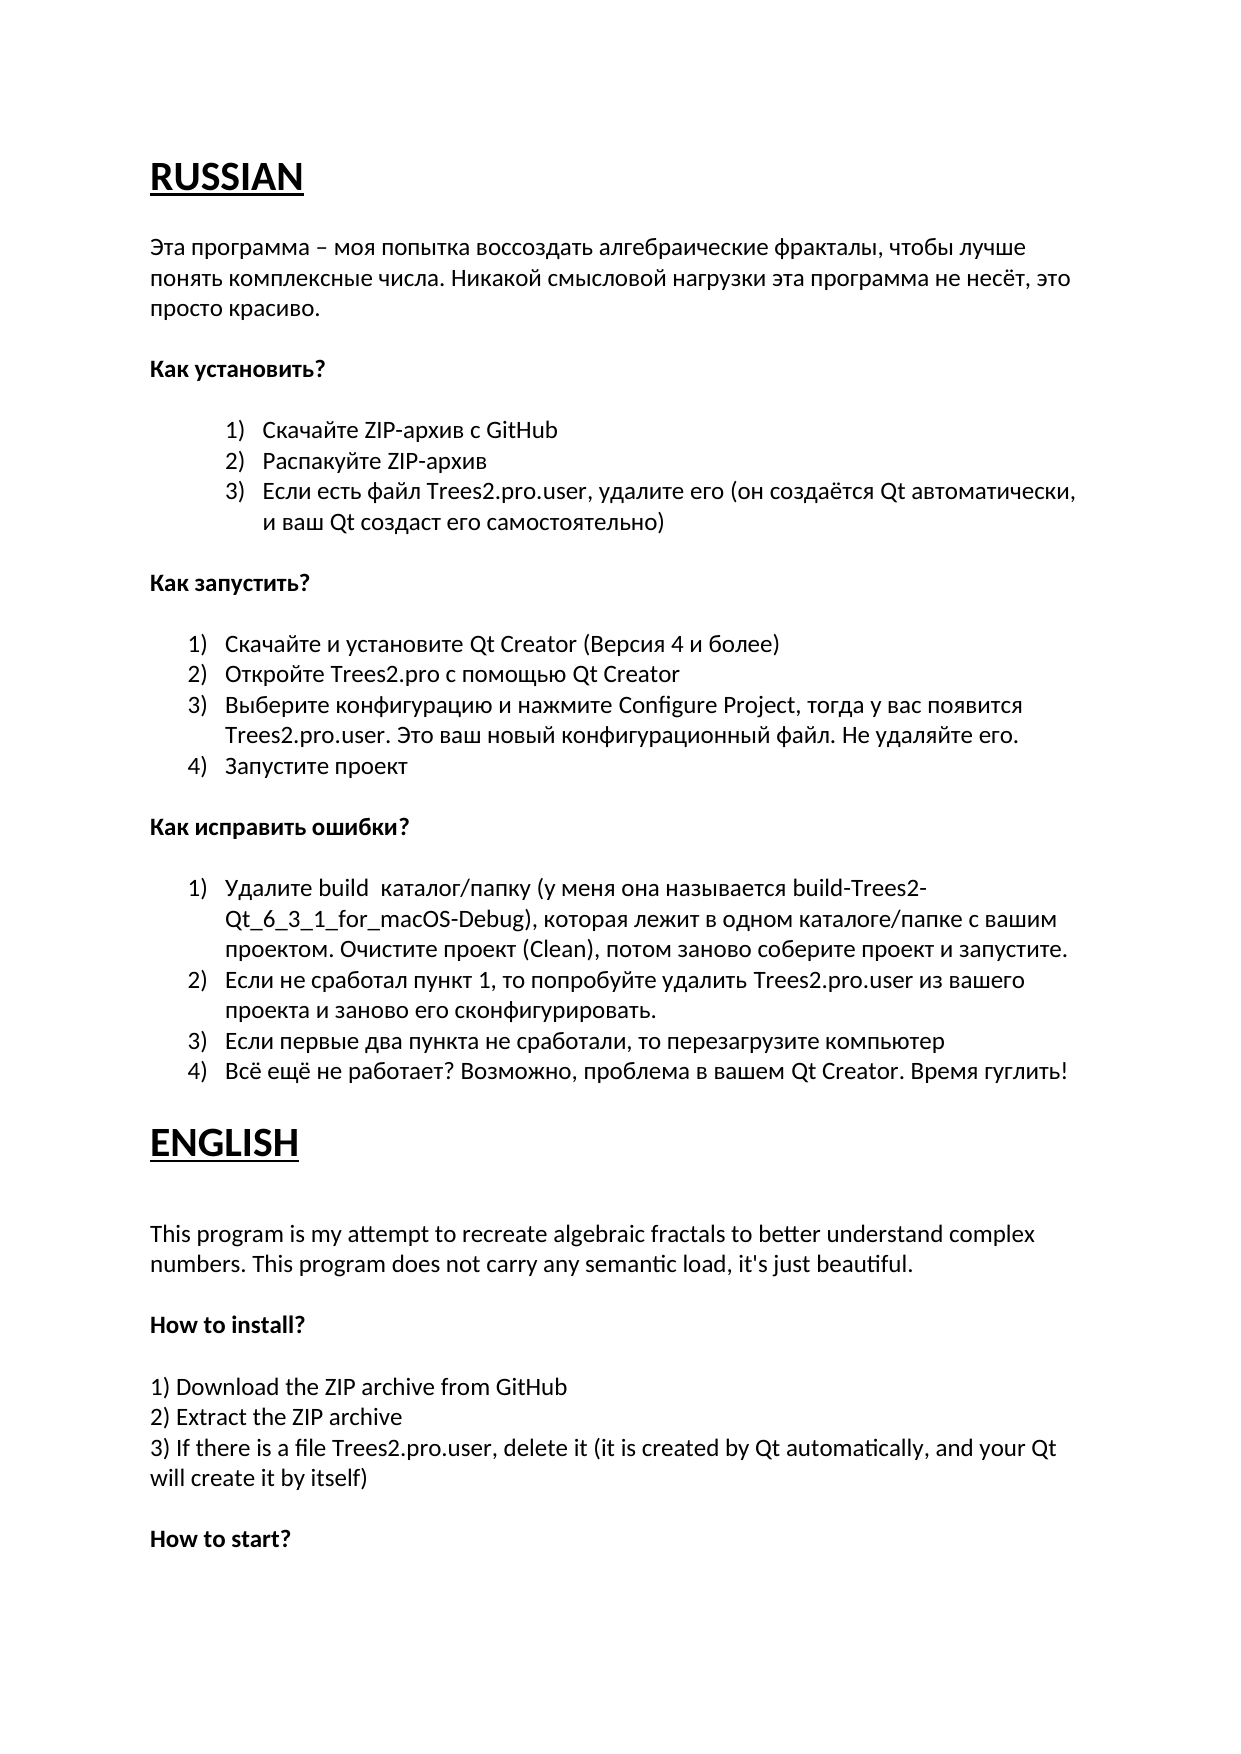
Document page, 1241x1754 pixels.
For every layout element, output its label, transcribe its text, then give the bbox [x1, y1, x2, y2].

text Как установить? [150, 353, 1090, 384]
list Если первые два пункта не сработали, то перезагрузите компьютер [187, 1025, 1090, 1055]
list Откройте Trees2.pro с помощью Qt Сreator [187, 659, 1090, 689]
text 1) Download the ZIP archive from GitHub [150, 1371, 1090, 1401]
list Распакуйте ZIP-архив [225, 445, 1090, 476]
list Выберите конфигурацию и нажмите Configure Project, тогда у вас появится Trees2.pro.user. Это ваш новый конфигурационный файл. Не удаляйте его. [187, 689, 1090, 750]
text How to start? [150, 1523, 1090, 1554]
text Как исправить ошибки? [150, 811, 1090, 842]
text RUSSIAN [150, 150, 1090, 201]
text Эта программа – моя попытка воссоздать алгебраические фракталы, чтобы лучше понять комплексные числа. Никакой смысловой нагрузки эта программа не несёт, это просто красиво. [150, 231, 1090, 323]
text 3) If there is a file Trees2.pro.user, delete it (it is created by Qt automatically, and your Qt will create it by itself) [150, 1432, 1090, 1493]
list Удалите build каталог/папку (у меня она называется build-Trees2-Qt_6_3_1_for_macOS-Debug), которая лежит в одном каталоге/папке с вашим проектом. Очистите проект (Clean), потом заново соберите проект и запустите. [187, 872, 1090, 964]
text Как запустить? [150, 567, 1090, 598]
list Если есть файл Trees2.pro.user, удалите его (он создаётся Qt автоматически, и ваш Qt создаст его самостоятельно) [225, 476, 1090, 537]
list Если не сработал пункт 1, то попробуйте удалить Trees2.pro.user из вашего проекта и заново его сконфигурировать. [187, 964, 1090, 1025]
text How to install? [150, 1310, 1090, 1340]
list Всё ещё не работает? Возможно, проблема в вашем Qt Creator. Время гуглить! [187, 1055, 1090, 1086]
list Запустите проект [187, 750, 1090, 781]
list Скачайте и установите Qt Creator (Версия 4 и более) [187, 628, 1090, 659]
list Скачайте ZIP-архив с GitHub [225, 414, 1090, 445]
text ENGLISH [150, 1116, 1090, 1167]
text 2) Extract the ZIP archive [150, 1401, 1090, 1432]
text This program is my attempt to recreate algebraic fractals to better understand complex numbers. This program does not carry any semantic load, it's just beautiful. [150, 1218, 1090, 1279]
